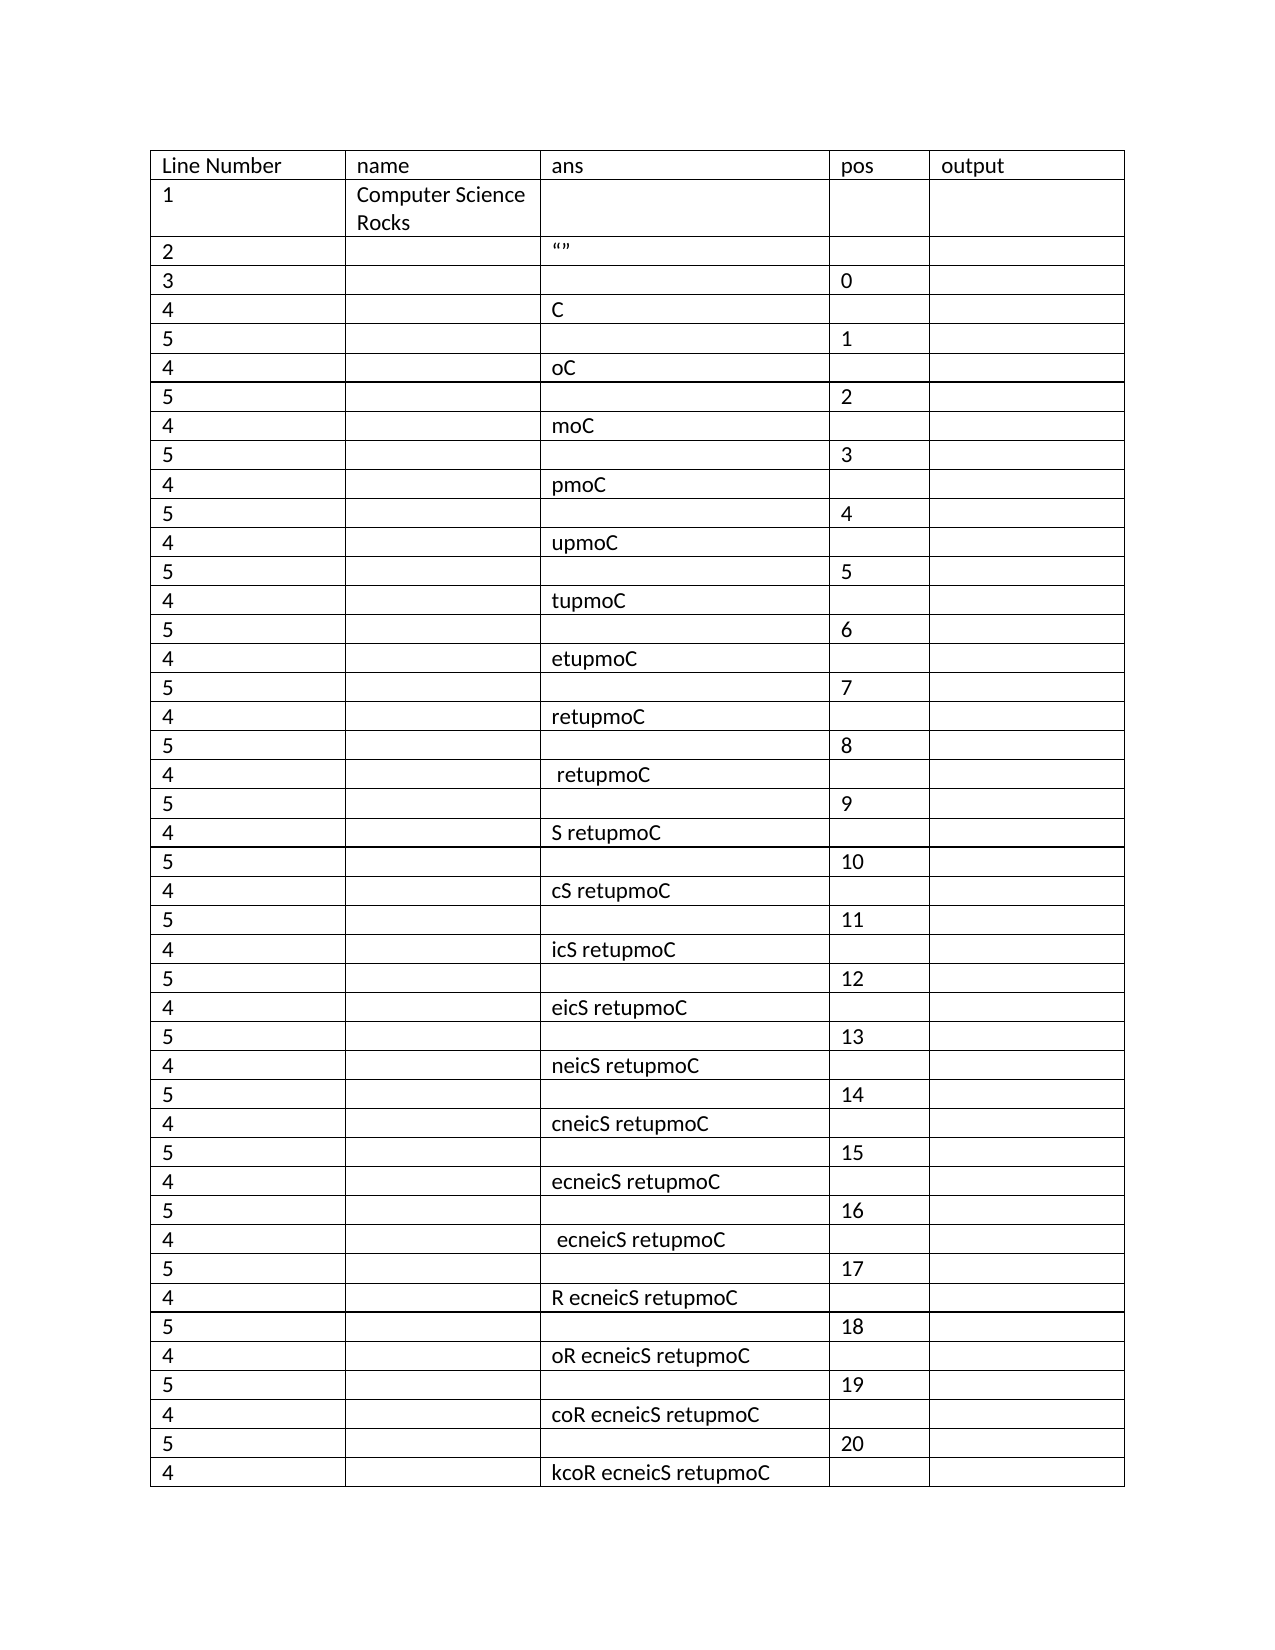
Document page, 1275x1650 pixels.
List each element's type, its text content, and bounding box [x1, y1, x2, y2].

table_cell [930, 557, 1124, 585]
table_cell [346, 760, 540, 788]
table_cell [541, 1371, 829, 1399]
table_cell icS retupmoC [541, 935, 829, 963]
table_cell [830, 1051, 929, 1079]
table_cell [930, 1109, 1124, 1137]
table_cell [346, 964, 540, 992]
table_cell 4 [151, 1400, 345, 1428]
table_cell 20 [830, 1429, 929, 1457]
table_cell etupmoC [541, 644, 829, 672]
table_cell 5 [151, 673, 345, 701]
table_cell [541, 1254, 829, 1282]
table_cell [346, 1371, 540, 1399]
table_cell C [541, 295, 829, 323]
table_cell [830, 295, 929, 323]
table_cell [830, 412, 929, 439]
table_cell [930, 180, 1124, 236]
table_cell 15 [830, 1138, 929, 1166]
table_cell [830, 819, 929, 846]
table_cell 4 [151, 1225, 345, 1253]
table_cell [930, 1284, 1124, 1311]
table_cell R ecneicS retupmoC [541, 1284, 829, 1311]
table_cell 4 [151, 295, 345, 323]
table_cell [346, 1313, 540, 1341]
table_cell S retupmoC [541, 819, 829, 846]
table_cell 5 [151, 383, 345, 411]
table_cell ecneicS retupmoC [541, 1225, 829, 1253]
table_cell 5 [151, 1196, 345, 1224]
table_cell [346, 819, 540, 846]
table_cell 5 [151, 499, 345, 527]
table_cell [930, 295, 1124, 323]
table_cell 5 [151, 1429, 345, 1457]
table_cell [541, 673, 829, 701]
table_cell [346, 1080, 540, 1108]
table_cell 5 [151, 1313, 345, 1341]
table_cell [930, 935, 1124, 963]
table_cell 4 [151, 470, 345, 498]
table_cell [541, 789, 829, 817]
table_cell 4 [151, 528, 345, 556]
table_cell [930, 1138, 1124, 1166]
table_cell [346, 615, 540, 643]
table_cell eicS retupmoC [541, 993, 829, 1021]
table_cell 4 [151, 1167, 345, 1195]
table_cell [930, 1080, 1124, 1108]
table_cell [346, 1284, 540, 1311]
table_cell [541, 383, 829, 411]
table_cell [930, 964, 1124, 992]
table_cell 5 [151, 1080, 345, 1108]
table_cell [346, 441, 540, 469]
table_cell 10 [830, 848, 929, 876]
table_cell [930, 615, 1124, 643]
table_cell [346, 906, 540, 934]
table_cell [346, 557, 540, 585]
table_cell 4 [151, 760, 345, 788]
table_cell [541, 1080, 829, 1108]
table_cell [346, 702, 540, 730]
table_cell 4 [151, 1109, 345, 1137]
table_header Line Number [151, 151, 345, 179]
table_cell 4 [151, 1051, 345, 1079]
table_cell [930, 702, 1124, 730]
table_cell [830, 1109, 929, 1137]
table_cell [346, 295, 540, 323]
table_cell [541, 731, 829, 759]
table_cell 4 [151, 935, 345, 963]
table_cell [346, 237, 540, 265]
table_cell [541, 557, 829, 585]
table_cell [541, 1313, 829, 1341]
table_cell [346, 1022, 540, 1050]
table_cell [346, 266, 540, 294]
table_header pos [830, 151, 929, 179]
table_cell [541, 180, 829, 236]
table_cell 16 [830, 1196, 929, 1224]
table_cell [346, 1254, 540, 1282]
table_cell [930, 1022, 1124, 1050]
table_cell 5 [151, 1138, 345, 1166]
table_cell coR ecneicS retupmoC [541, 1400, 829, 1428]
table_cell [346, 1342, 540, 1369]
table_cell [541, 1138, 829, 1166]
table_cell [541, 1022, 829, 1050]
table_cell [830, 760, 929, 788]
table_cell [930, 848, 1124, 876]
table_cell [930, 1429, 1124, 1457]
table_cell 5 [151, 906, 345, 934]
table_cell 13 [830, 1022, 929, 1050]
table_cell [930, 1254, 1124, 1282]
table_cell [830, 470, 929, 498]
table_cell [346, 412, 540, 439]
table_cell [346, 586, 540, 614]
table_cell [930, 1167, 1124, 1195]
table_cell 4 [151, 993, 345, 1021]
table_cell [930, 528, 1124, 556]
table_cell oC [541, 354, 829, 381]
table_cell [346, 499, 540, 527]
table_cell [930, 1225, 1124, 1253]
table_cell [346, 1225, 540, 1253]
table_cell [930, 819, 1124, 846]
table_cell [930, 1371, 1124, 1399]
table_cell [346, 731, 540, 759]
table_cell [930, 586, 1124, 614]
table_cell [346, 1109, 540, 1137]
table_cell [830, 528, 929, 556]
table_cell [346, 644, 540, 672]
table_cell [830, 935, 929, 963]
table_cell “” [541, 237, 829, 265]
table_header name [346, 151, 540, 179]
table_cell 4 [151, 644, 345, 672]
table_cell 5 [151, 441, 345, 469]
table_cell [346, 1051, 540, 1079]
table_cell 5 [830, 557, 929, 585]
table_cell 5 [151, 557, 345, 585]
table_cell [830, 237, 929, 265]
table_cell moC [541, 412, 829, 439]
table_cell 8 [830, 731, 929, 759]
table_cell [346, 383, 540, 411]
table_cell 5 [151, 324, 345, 352]
table_cell [541, 1196, 829, 1224]
table_cell [346, 1429, 540, 1457]
table_cell 4 [151, 702, 345, 730]
table_cell [541, 499, 829, 527]
table_cell 4 [151, 586, 345, 614]
table_cell [346, 324, 540, 352]
table_cell ecneicS retupmoC [541, 1167, 829, 1195]
table_cell [830, 1342, 929, 1369]
table_cell 5 [151, 789, 345, 817]
table_cell 9 [830, 789, 929, 817]
table_cell [346, 848, 540, 876]
table_cell [346, 673, 540, 701]
table_cell 11 [830, 906, 929, 934]
table_cell 3 [151, 266, 345, 294]
table_cell tupmoC [541, 586, 829, 614]
table_cell [346, 877, 540, 904]
table_cell [541, 615, 829, 643]
table_cell [930, 760, 1124, 788]
table_cell 5 [151, 731, 345, 759]
table_cell [830, 644, 929, 672]
table_cell [930, 324, 1124, 352]
table_cell [830, 586, 929, 614]
table_cell neicS retupmoC [541, 1051, 829, 1079]
table_cell [930, 383, 1124, 411]
table_cell 12 [830, 964, 929, 992]
table_cell [346, 1196, 540, 1224]
table_cell [930, 673, 1124, 701]
table_cell 5 [151, 615, 345, 643]
table_cell [346, 1167, 540, 1195]
table_cell [930, 1196, 1124, 1224]
table_cell [930, 470, 1124, 498]
table_cell [930, 1051, 1124, 1079]
table_cell [930, 354, 1124, 381]
table_cell [830, 877, 929, 904]
table_cell [346, 528, 540, 556]
table_cell [830, 1225, 929, 1253]
table_cell [930, 731, 1124, 759]
table_cell 4 [151, 412, 345, 439]
table_cell 1 [151, 180, 345, 236]
table_cell [930, 644, 1124, 672]
table_cell [930, 266, 1124, 294]
table_cell 2 [830, 383, 929, 411]
table_cell [930, 906, 1124, 934]
table_cell 4 [151, 1458, 345, 1486]
table_cell pmoC [541, 470, 829, 498]
table_cell 1 [830, 324, 929, 352]
table_cell [541, 324, 829, 352]
table_cell [541, 906, 829, 934]
table_header ans [541, 151, 829, 179]
table_cell 5 [151, 1254, 345, 1282]
table_cell 4 [151, 354, 345, 381]
table_cell [346, 935, 540, 963]
table_cell cneicS retupmoC [541, 1109, 829, 1137]
table_cell [930, 1400, 1124, 1428]
table_cell [541, 964, 829, 992]
table_cell 5 [151, 964, 345, 992]
table_cell 19 [830, 1371, 929, 1399]
table_cell Computer Science Rocks [346, 180, 540, 236]
table_cell 0 [830, 266, 929, 294]
table_cell [830, 1167, 929, 1195]
table_cell [541, 1429, 829, 1457]
table_cell 4 [151, 819, 345, 846]
table_cell 4 [830, 499, 929, 527]
table_cell [346, 1458, 540, 1486]
table_cell [541, 848, 829, 876]
table_cell [541, 441, 829, 469]
table_cell [346, 789, 540, 817]
table_cell 4 [151, 877, 345, 904]
table_cell 7 [830, 673, 929, 701]
table_cell 3 [830, 441, 929, 469]
table_cell [346, 1138, 540, 1166]
table_cell 5 [151, 1022, 345, 1050]
table_cell [830, 180, 929, 236]
table_cell kcoR ecneicS retupmoC [541, 1458, 829, 1486]
table_cell 18 [830, 1313, 929, 1341]
table_cell [346, 993, 540, 1021]
table_cell [930, 441, 1124, 469]
table_cell [830, 354, 929, 381]
table_cell [930, 789, 1124, 817]
table_cell 6 [830, 615, 929, 643]
table_cell oR ecneicS retupmoC [541, 1342, 829, 1369]
table_cell [830, 993, 929, 1021]
table_cell [930, 1313, 1124, 1341]
table_cell 5 [151, 1371, 345, 1399]
table_cell upmoC [541, 528, 829, 556]
table_cell [930, 993, 1124, 1021]
table_cell [346, 470, 540, 498]
table_cell 4 [151, 1284, 345, 1311]
table_header output [930, 151, 1124, 179]
table_cell [930, 1458, 1124, 1486]
table_cell [930, 877, 1124, 904]
table_cell retupmoC [541, 702, 829, 730]
table_cell [346, 1400, 540, 1428]
table_cell 4 [151, 1342, 345, 1369]
table_cell retupmoC [541, 760, 829, 788]
table_cell [830, 1458, 929, 1486]
table_cell 14 [830, 1080, 929, 1108]
table_cell [930, 237, 1124, 265]
table_cell 5 [151, 848, 345, 876]
table_cell [346, 354, 540, 381]
table_cell [930, 1342, 1124, 1369]
table_cell [930, 412, 1124, 439]
table_cell [830, 1284, 929, 1311]
table_cell [541, 266, 829, 294]
table_cell cS retupmoC [541, 877, 829, 904]
table_cell [930, 499, 1124, 527]
table_cell 17 [830, 1254, 929, 1282]
table_cell 2 [151, 237, 345, 265]
table_cell [830, 1400, 929, 1428]
table_cell [830, 702, 929, 730]
